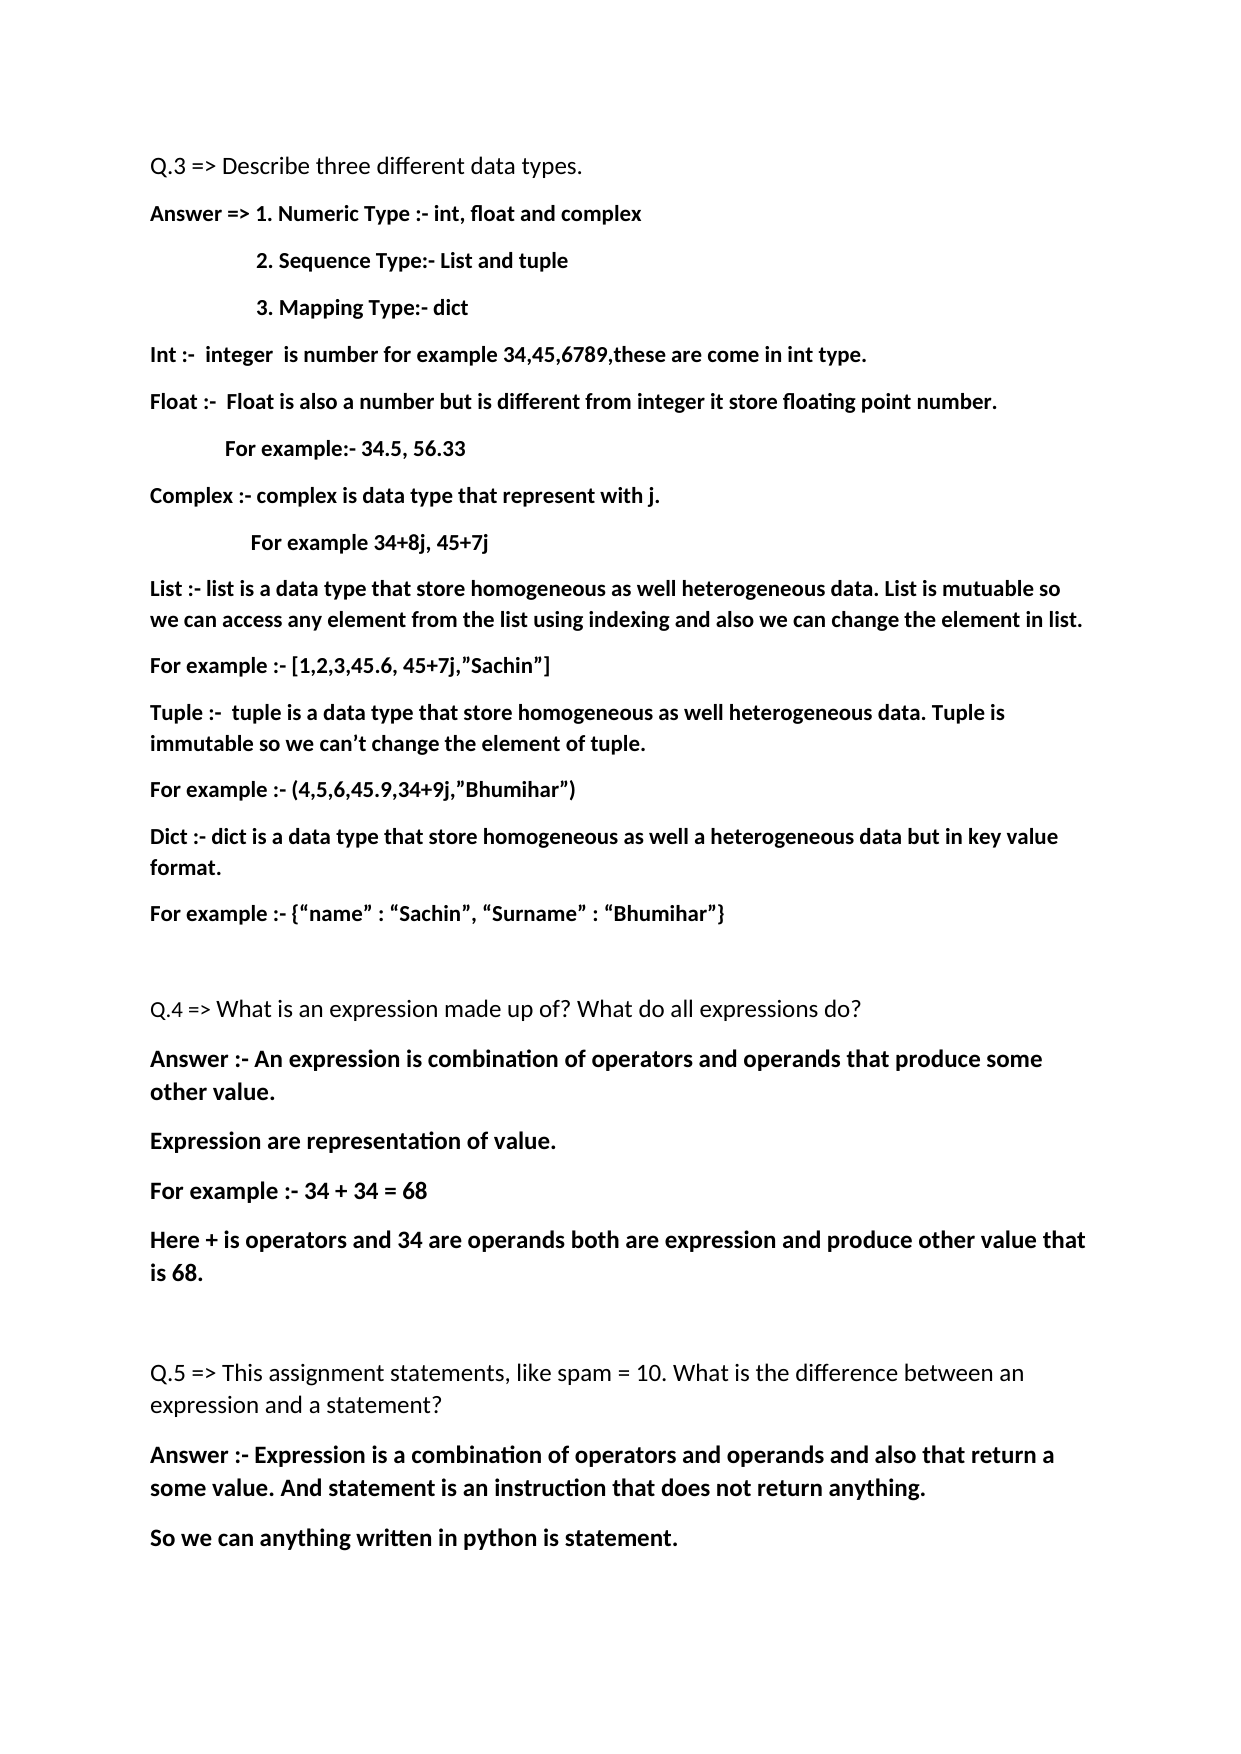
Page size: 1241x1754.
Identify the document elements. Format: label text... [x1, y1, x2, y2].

text Complex :- complex is data type that represent with j. [150, 481, 1090, 509]
text For example :- {“name” : “Sachin”, “Surname” : “Bhumihar”} [150, 899, 1090, 928]
text Dict :- dict is a data type that store homogeneous as well a heterogeneous data but in key value format. [150, 822, 1090, 881]
text Float :- Float is also a number but is different from integer it store floating point number. [150, 387, 1090, 415]
text Answer => 1. Numeric Type :- int, float and complex [150, 199, 1090, 228]
text For example :- (4,5,6,45.9,34+9j,”Bhumihar”) [150, 776, 1090, 804]
text So we can anything written in python is statement. [150, 1522, 1090, 1552]
text 3. Mapping Type:- dict [150, 293, 1090, 321]
text Tuple :- tuple is a data type that store homogeneous as well heterogeneous data. Tuple is immutable so we can’t change the element of tuple. [150, 698, 1090, 757]
text For example :- [1,2,3,45.6, 45+7j,”Sachin”] [150, 652, 1090, 680]
text List :- list is a data type that store homogeneous as well heterogeneous data. List is mutuable so we can access any element from the list using indexing and also we can change the element in list. [150, 574, 1090, 633]
text Expression are representation of value. [150, 1125, 1090, 1156]
text For example 34+8j, 45+7j [150, 528, 1090, 556]
text Q.5 => This assignment statements, like spam = 10. What is the difference between an expression and a statement? [150, 1357, 1090, 1420]
text Here + is operators and 34 are operands both are expression and produce other value that is 68. [150, 1224, 1090, 1288]
text 2. Sequence Type:- List and tuple [150, 246, 1090, 274]
text Q.4 => What is an expression made up of? What do all expressions do? [150, 993, 1090, 1024]
text Answer :- Expression is a combination of operators and operands and also that return a some value. And statement is an instruction that does not return anything. [150, 1439, 1090, 1503]
text Int :- integer is number for example 34,45,6789,these are come in int type. [150, 340, 1090, 368]
text Answer :- An expression is combination of operators and operands that produce some other value. [150, 1043, 1090, 1106]
text For example :- 34 + 34 = 68 [150, 1175, 1090, 1206]
text For example:- 34.5, 56.33 [150, 434, 1090, 462]
text Q.3 => Describe three different data types. [150, 150, 1090, 181]
